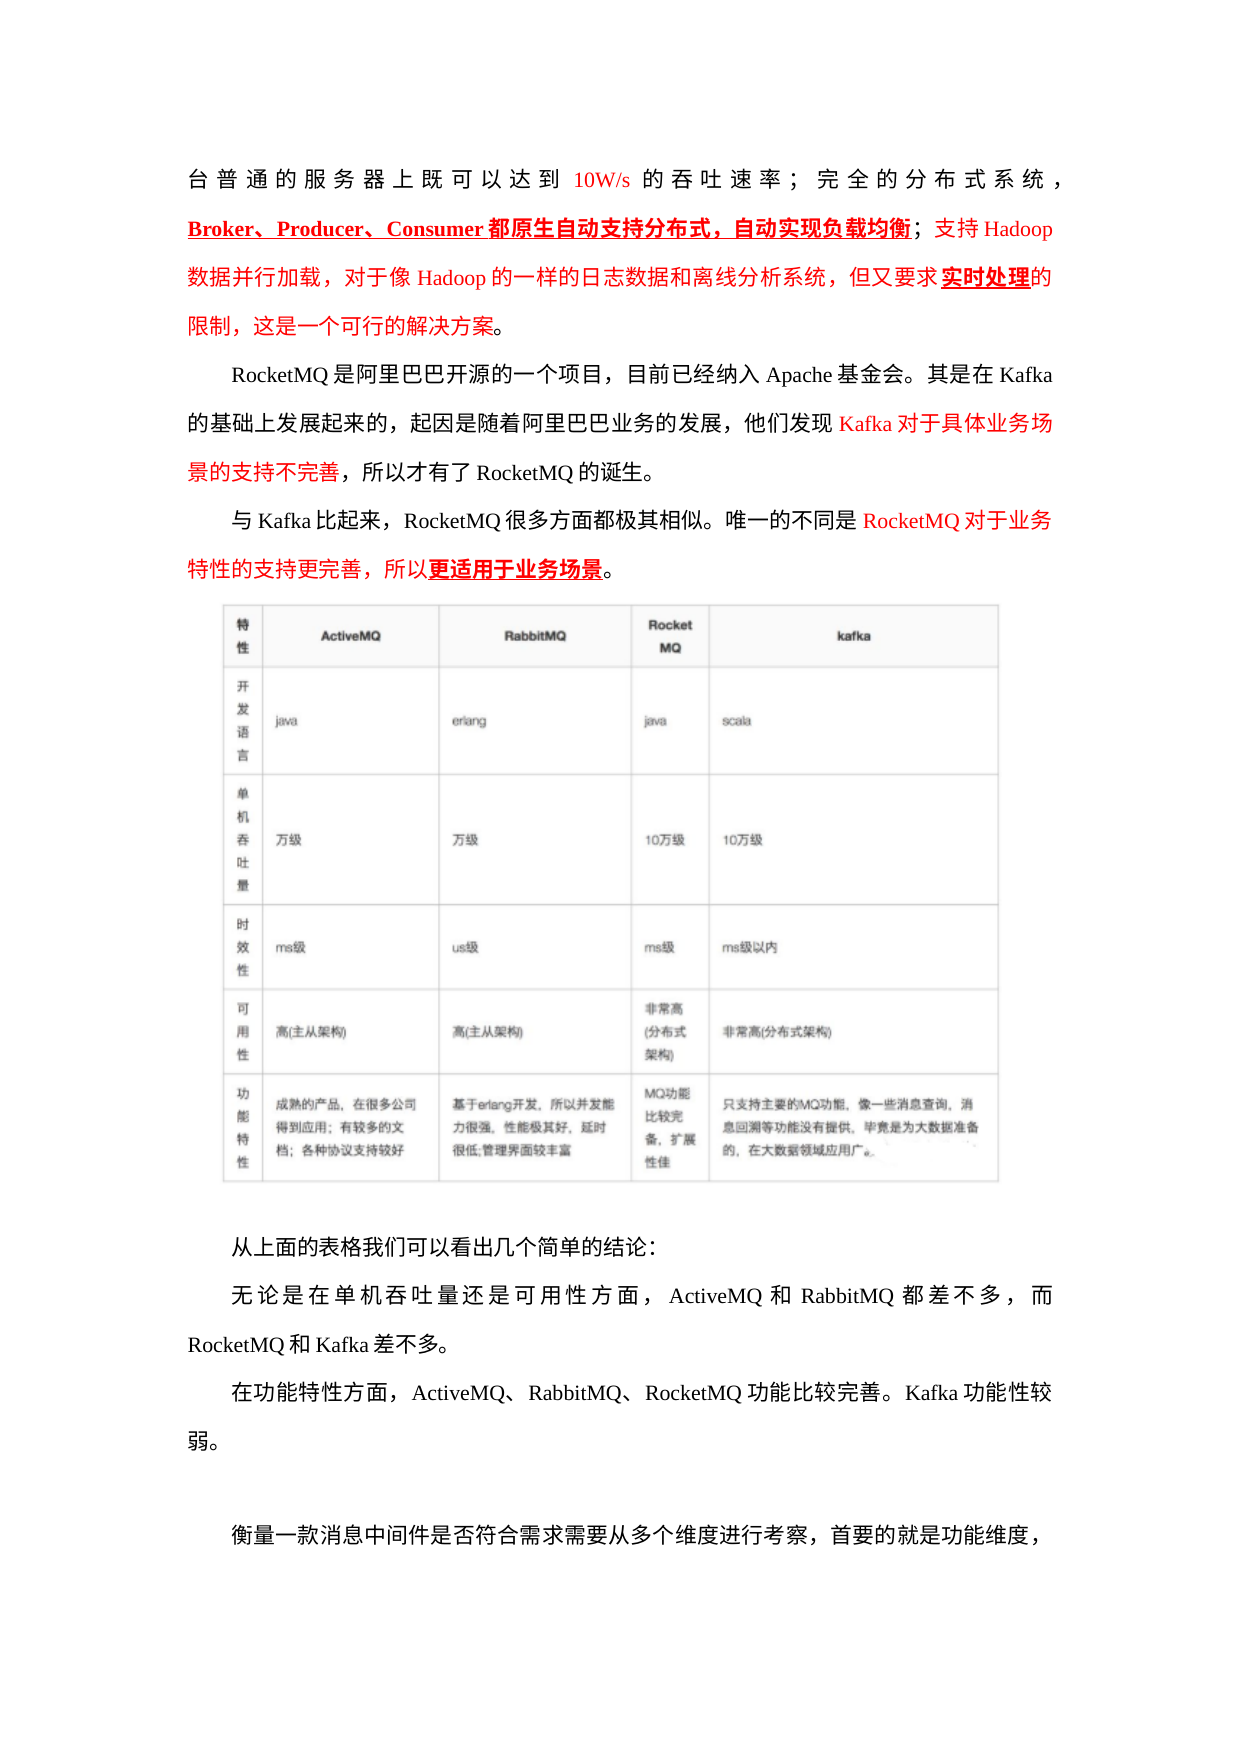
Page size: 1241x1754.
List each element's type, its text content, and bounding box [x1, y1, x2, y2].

text 与Kafka比起来，RocketMQ很多方面都极其相似。唯一的不同是RocketMQ对于业务特性的支持更完善，所以更适用于业务场景。 [187, 502, 1053, 584]
text 无论是在单机吞吐量还是可用性方面，ActiveMQ和RabbitMQ都差不多，而RocketMQ和Kafka差不多。 [187, 1278, 1053, 1359]
text 在功能特性方面，ActiveMQ、RabbitMQ、RocketMQ功能比较完善。Kafka功能性较弱。 [187, 1375, 1053, 1456]
picture [213, 599, 1028, 1189]
text 从上面的表格我们可以看出几个简单的结论： [187, 1229, 1053, 1262]
text 衡量一款消息中间件是否符合需求需要从多个维度进行考察，首要的就是功能维度，这个直接决定了你能否最大程度上的实现开箱即用，进而缩短项目周期、降低成本等。如果一款消息中间件的功能达不到想要的功能，那么就需要进行二次开发，这样会增加项目的技术难度、复杂度以及增大项目周期等。 [187, 1517, 1053, 1550]
text RocketMQ是阿里巴巴开源的一个项目，目前已经纳入Apache基金会。其是在Kafka 的基础上发展起来的，起因是随着阿里巴巴业务的发展，他们发现Kafka对于具体业务场景的支持不完善，所以才有了RocketMQ的诞生。 [187, 357, 1053, 487]
